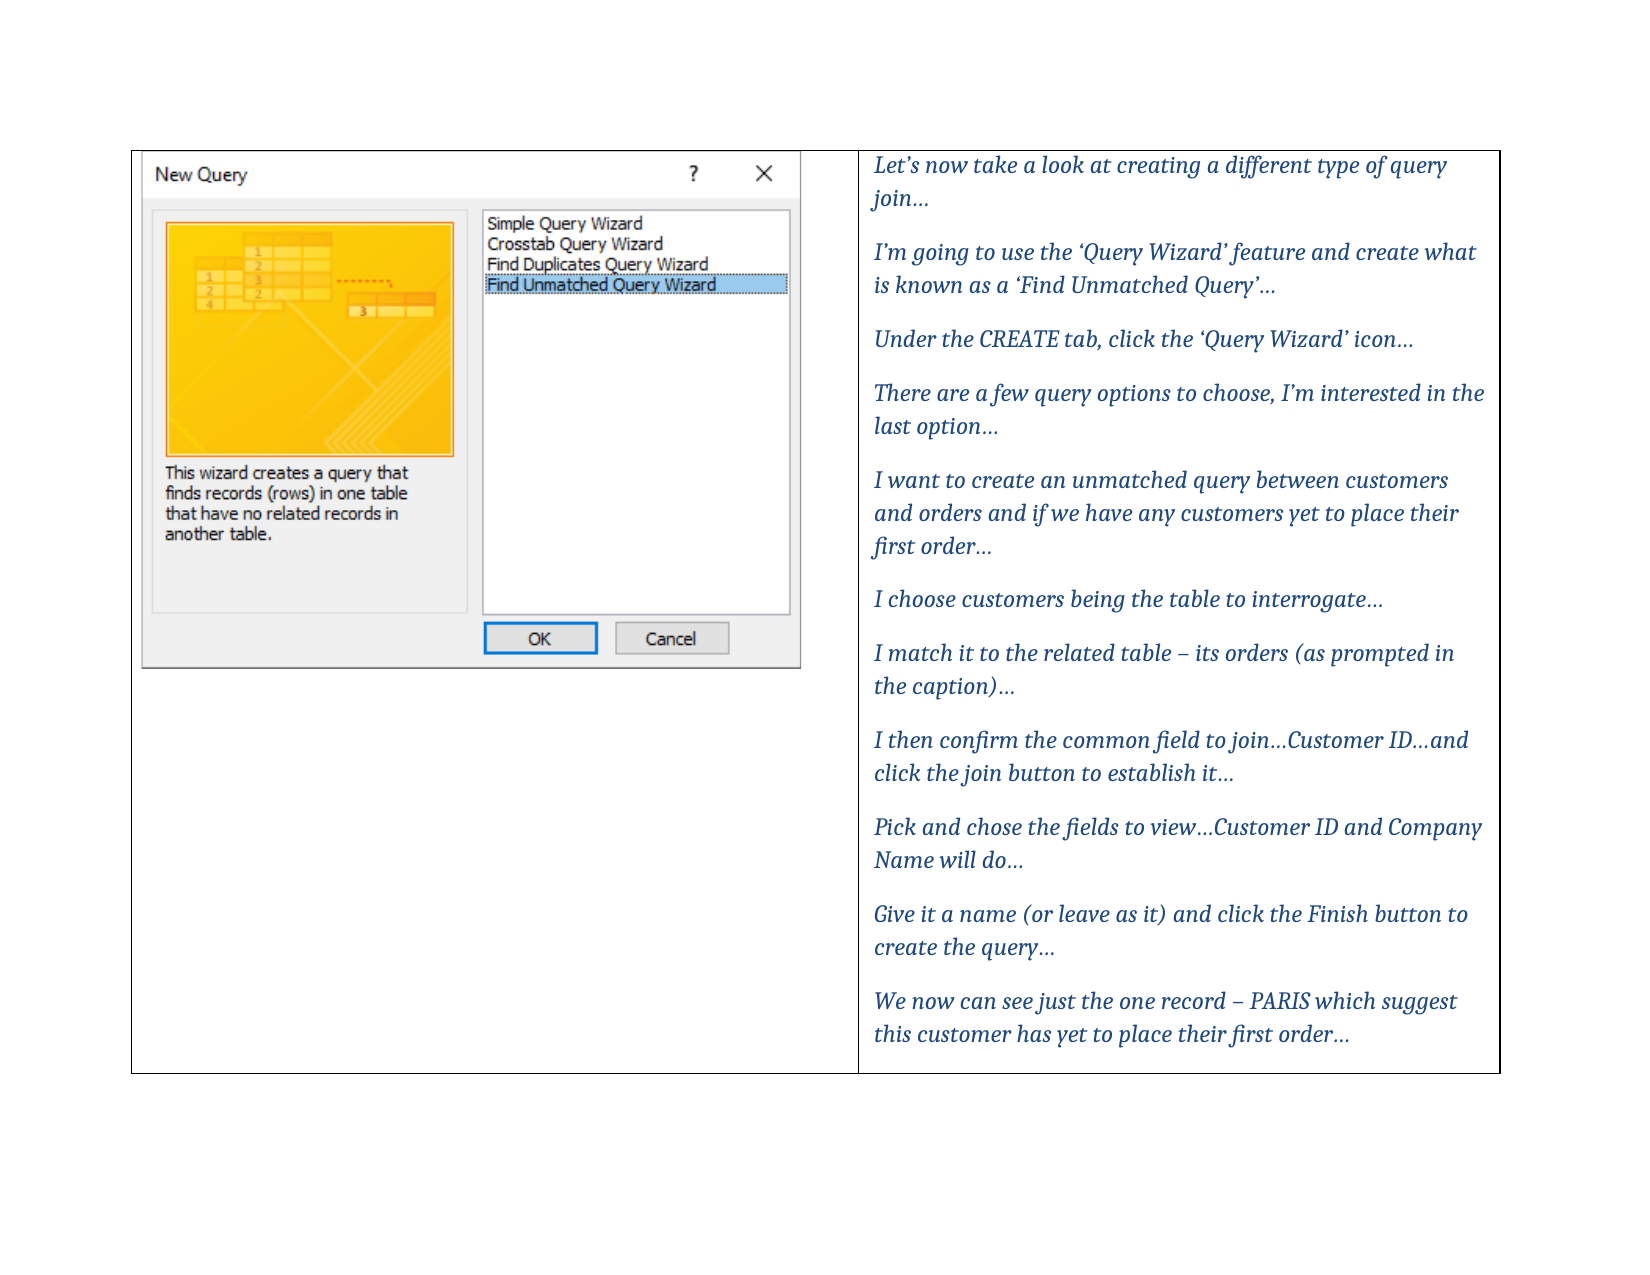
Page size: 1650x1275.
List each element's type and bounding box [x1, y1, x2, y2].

picture [141, 151, 802, 669]
table_cell [132, 151, 858, 1073]
table_cell [859, 151, 1499, 1073]
